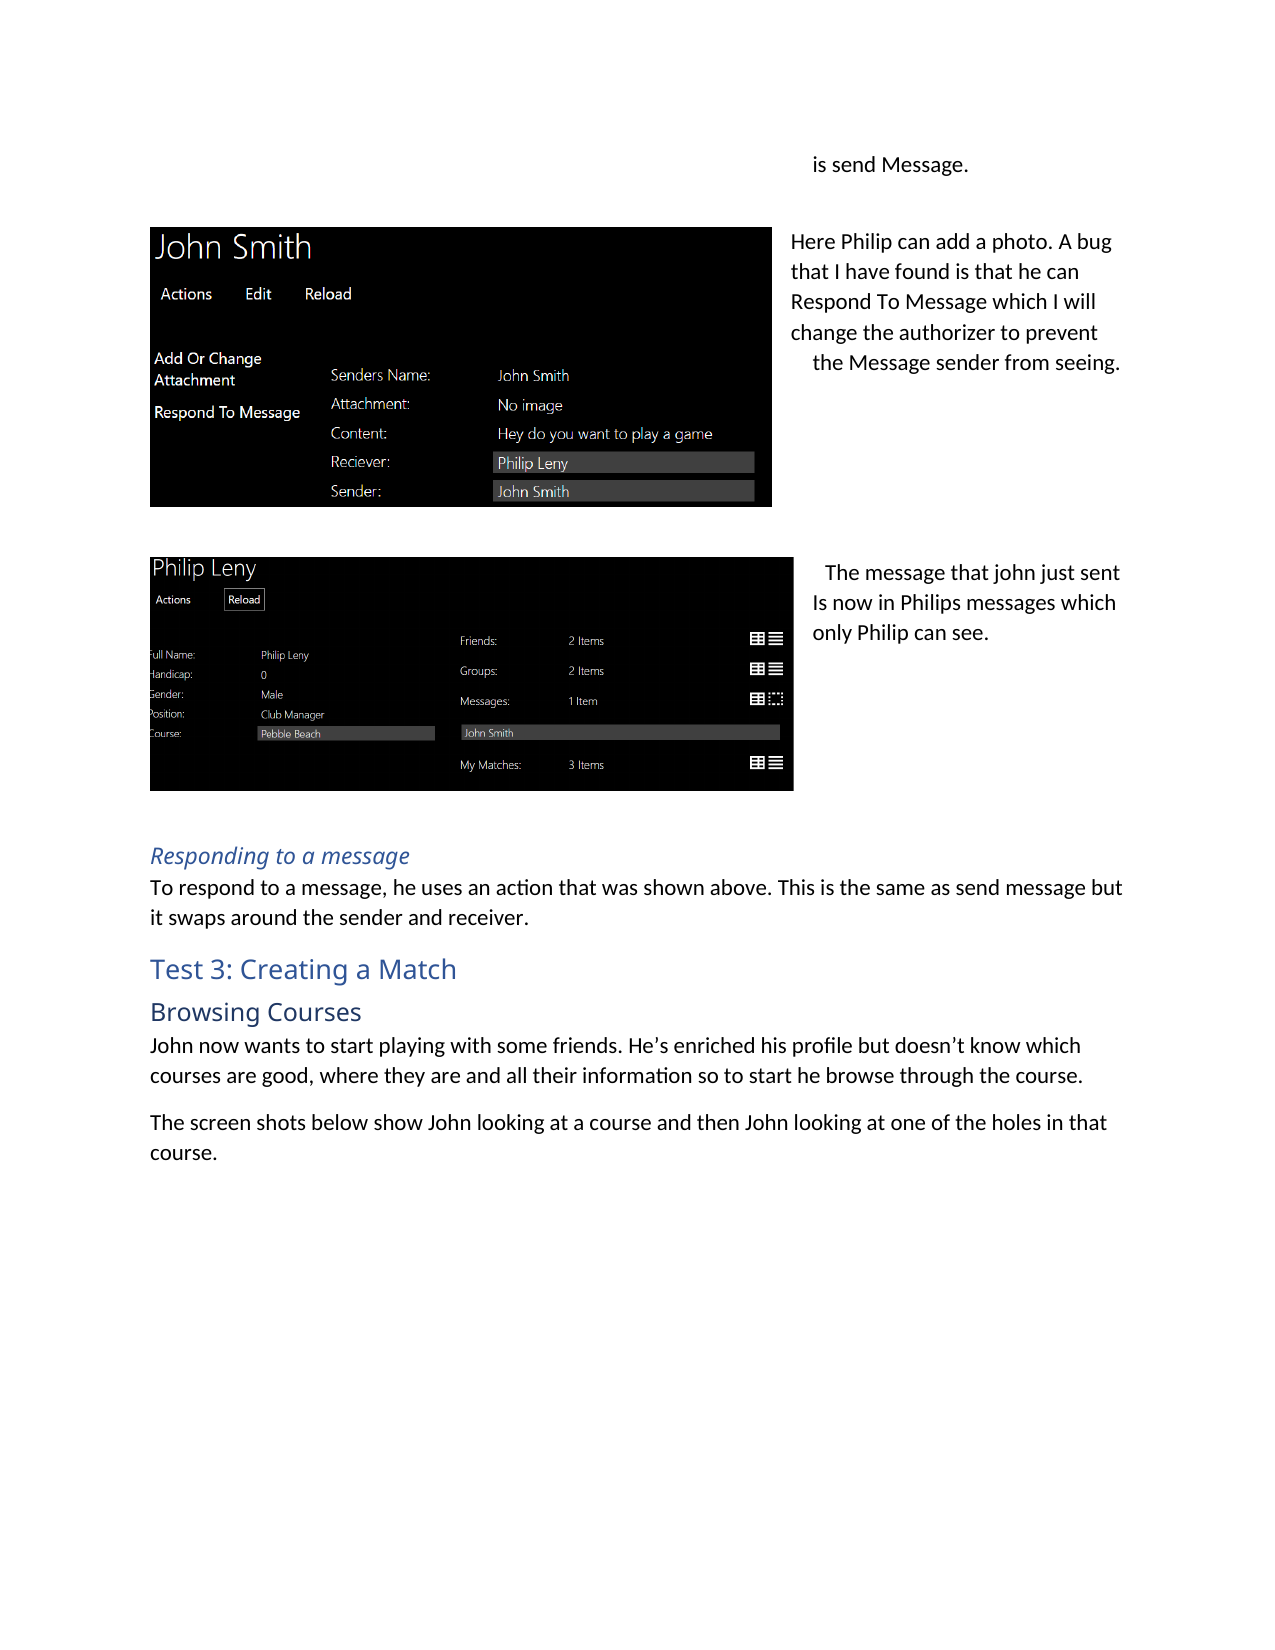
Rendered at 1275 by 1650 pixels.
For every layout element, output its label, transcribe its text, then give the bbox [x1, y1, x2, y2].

picture [150, 227, 772, 507]
subtitle Browsing Courses [150, 994, 1125, 1028]
text The message that john just sent Is now in Philips messages which only Philip can see. [794, 558, 1125, 646]
picture [150, 557, 794, 791]
text The screen shots below show John looking at a course and then John looking at one of the holes in that course. [150, 1108, 1125, 1166]
subtitle Responding to a message [150, 839, 1125, 871]
subtitle Test 3: Creating a Match [150, 950, 1125, 987]
text To respond to a message, he uses an action that was shown above. This is the same as send message but it swaps around the sender and receiver. [150, 873, 1125, 932]
text This scree shot shows that the only action visible is send Message. [150, 150, 1125, 208]
text John now wants to start playing with some friends. He’s enriched his profile but doesn’t know which courses are good, where they are and all their information so to start he browse through the course. [150, 1031, 1125, 1089]
